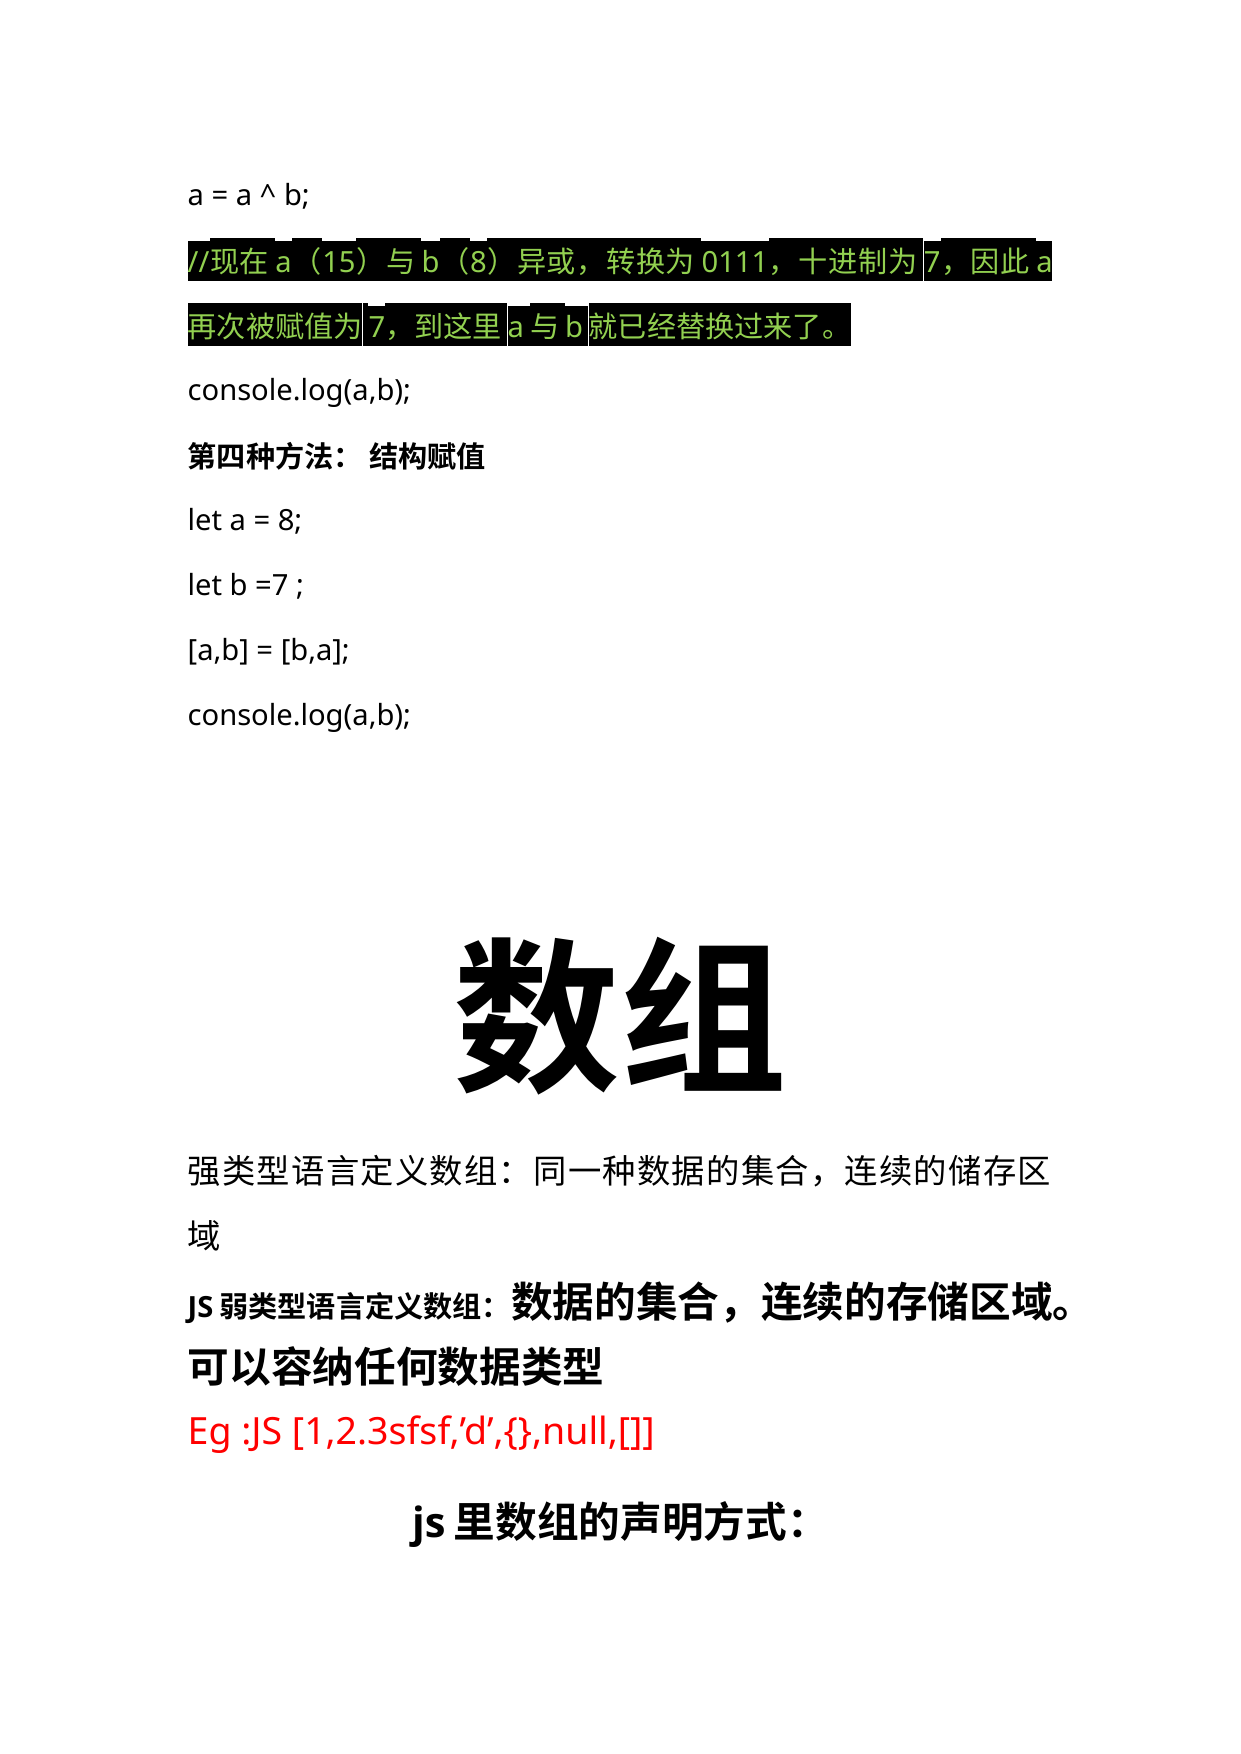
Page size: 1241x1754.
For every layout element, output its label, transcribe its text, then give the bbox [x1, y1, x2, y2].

subtitle js里数组的声明方式： [187, 1487, 1053, 1552]
text 强类型语言定义数组：同一种数据的集合，连续的储存区域 [187, 1137, 1053, 1267]
text let a = 8; [187, 487, 1053, 552]
text Eg :JS [1,2.3sfsf,’d’,{},null,[]] [187, 1397, 1053, 1462]
text let b =7 ; [187, 552, 1053, 617]
text [a,b] = [b,a]; [187, 617, 1053, 682]
text 数组 [187, 877, 1053, 1137]
text 第四种方法： 结构赋值 [187, 422, 1053, 487]
text //现在a（15）与b（8）异或，转换为0111，十进制为7，因此a再次被赋值为7，到这里a与b就已经替换过来了。 [187, 227, 1053, 357]
text console.log(a,b); [187, 357, 1053, 422]
text JS弱类型语言定义数组：数据的集合，连续的存储区域。可以容纳任何数据类型 [187, 1267, 1053, 1397]
text console.log(a,b); [187, 682, 1053, 747]
text a = a ^ b; [187, 162, 1053, 227]
